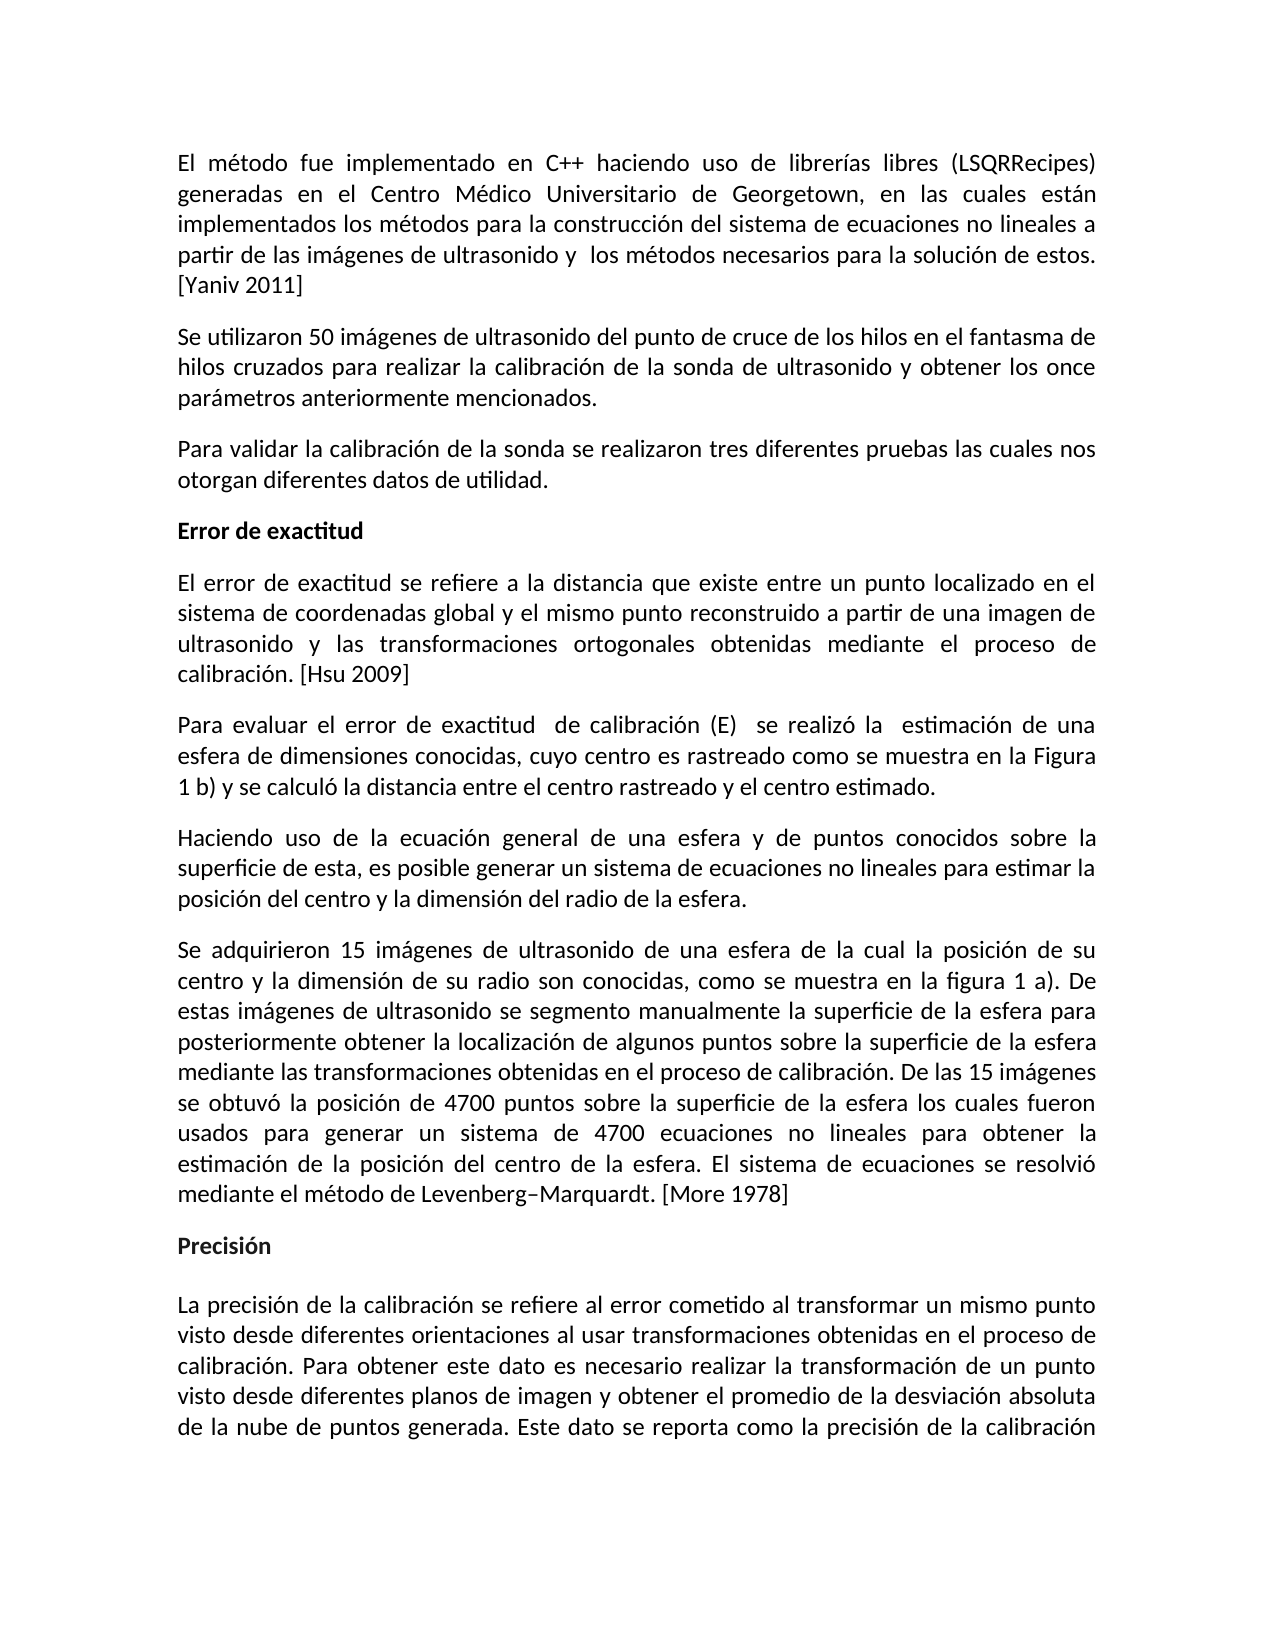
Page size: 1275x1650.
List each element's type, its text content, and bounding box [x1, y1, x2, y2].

text Se utilizaron 50 imágenes de ultrasonido del punto de cruce de los hilos en el fantasma de hilos cruzados para realizar la calibración de la sonda de ultrasonido y obtener los once parámetros anteriormente mencionados. [177, 321, 1098, 413]
text El método fue implementado en C++ haciendo uso de librerías libres (LSQRRecipes) generadas en el Centro Médico Universitario de Georgetown, en las cuales están implementados los métodos para la construcción del sistema de ecuaciones no lineales a partir de las imágenes de ultrasonido y los métodos necesarios para la solución de estos. [Yaniv 2011] [177, 148, 1098, 300]
text El error de exactitud se refiere a la distancia que existe entre un punto localizado en el sistema de coordenadas global y el mismo punto reconstruido a partir de una imagen de ultrasonido y las transformaciones ortogonales obtenidas mediante el proceso de calibración. [Hsu 2009] [177, 567, 1098, 689]
text Se adquirieron 15 imágenes de ultrasonido de una esfera de la cual la posición de su centro y la dimensión de su radio son conocidas, como se muestra en la figura 1 a). De estas imágenes de ultrasonido se segmento manualmente la superficie de la esfera para posteriormente obtener la localización de algunos puntos sobre la superficie de la esfera mediante las transformaciones obtenidas en el proceso de calibración. De las 15 imágenes se obtuvó la posición de 4700 puntos sobre la superficie de la esfera los cuales fueron usados para generar un sistema de 4700 ecuaciones no lineales para obtener la estimación de la posición del centro de la esfera. El sistema de ecuaciones se resolvió mediante el método de Levenberg–Marquardt. [More 1978] [177, 934, 1098, 1209]
text Precisión [177, 1230, 1098, 1260]
text Para evaluar el error de exactitud de calibración (E) se realizó la estimación de una esfera de dimensiones conocidas, cuyo centro es rastreado como se muestra en la Figura 1 b) y se calculó la distancia entre el centro rastreado y el centro estimado. [177, 709, 1098, 801]
text Error de exactitud [177, 515, 1098, 546]
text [177, 1289, 1098, 1441]
text Haciendo uso de la ecuación general de una esfera y de puntos conocidos sobre la superficie de esta, es posible generar un sistema de ecuaciones no lineales para estimar la posición del centro y la dimensión del radio de la esfera. [177, 822, 1098, 913]
text Para validar la calibración de la sonda se realizaron tres diferentes pruebas las cuales nos otorgan diferentes datos de utilidad. [177, 433, 1098, 494]
